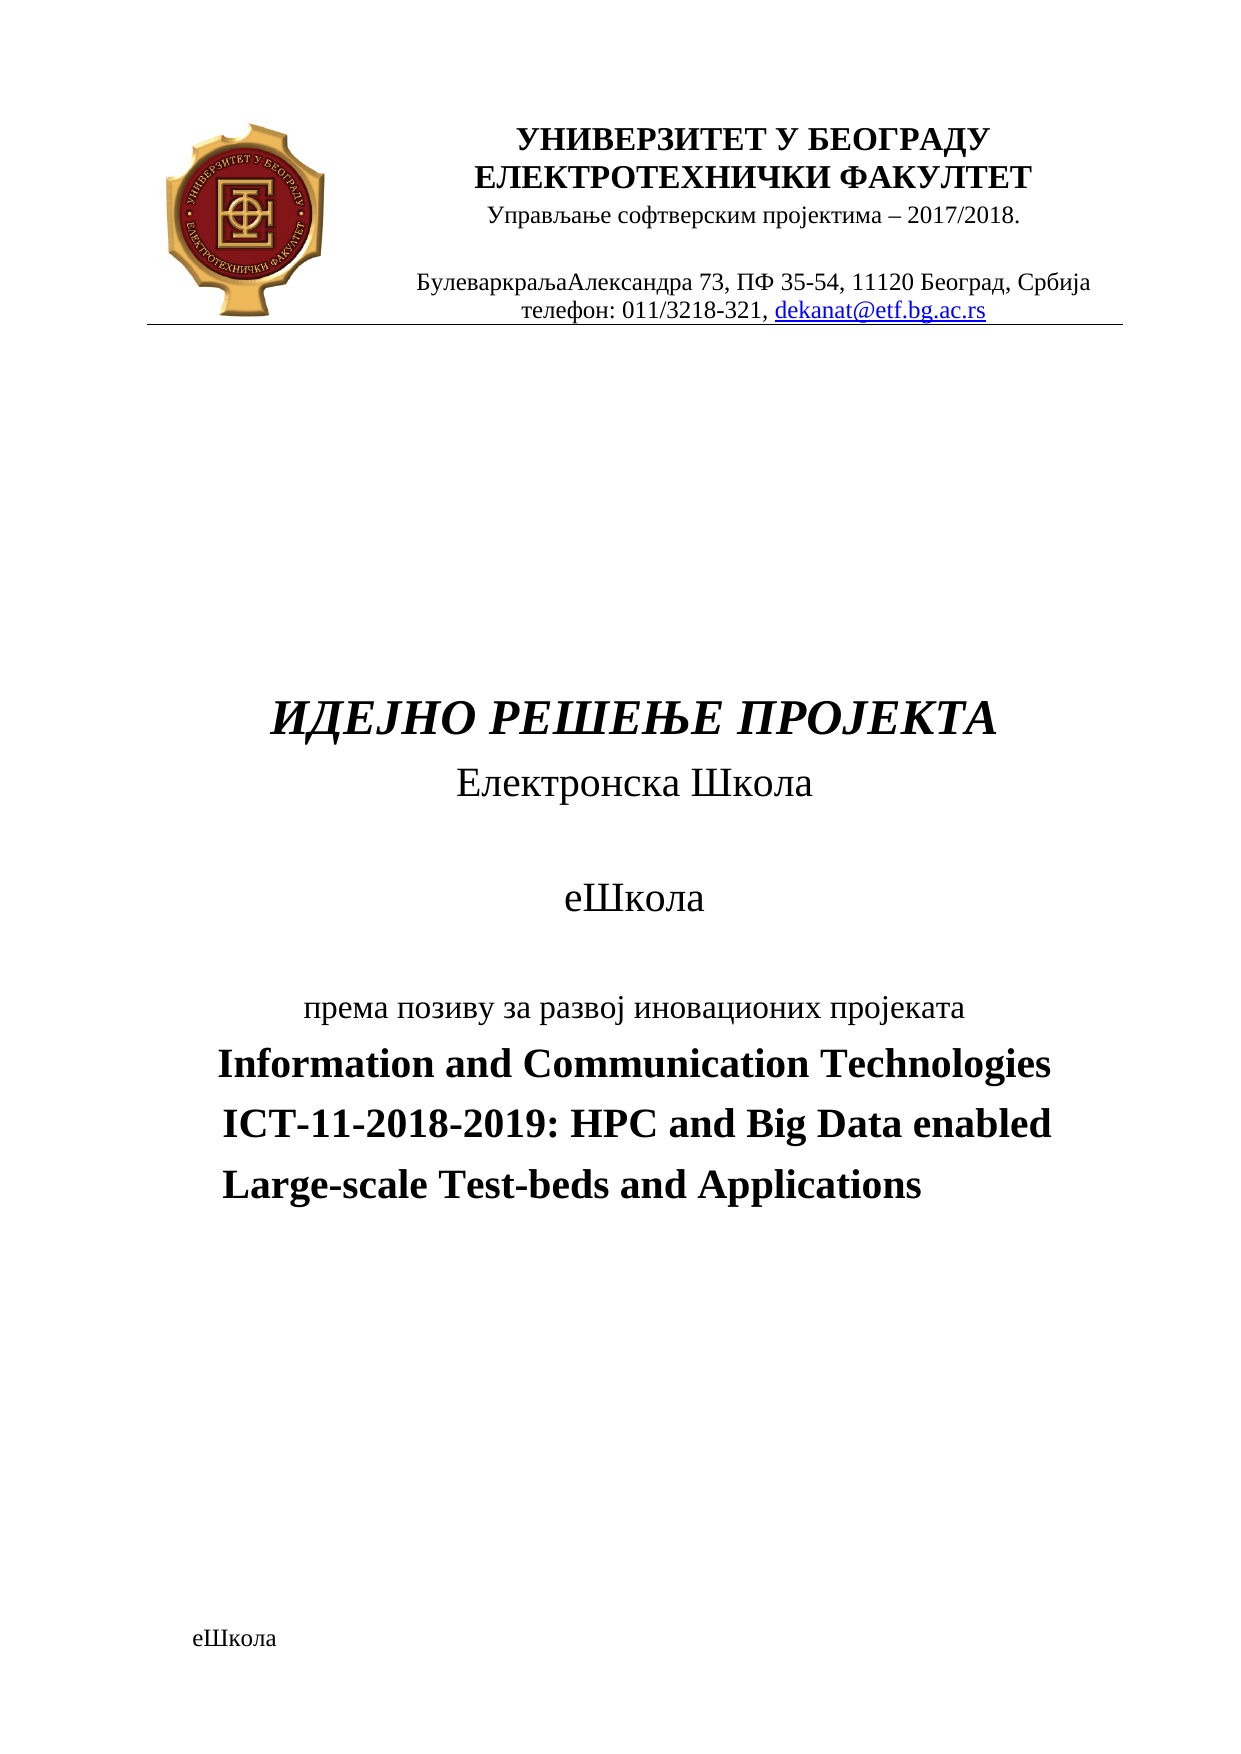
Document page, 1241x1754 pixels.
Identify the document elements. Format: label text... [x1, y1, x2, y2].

picture [158, 118, 332, 321]
text Електронска Школа [147, 758, 1121, 806]
text ИДЕЈНО РЕШЕЊЕ ПРОЈЕКТА [147, 688, 1121, 745]
table_header УНИВЕРЗИТЕТ У БЕОГРАДУ ЕЛЕКТРОТЕХНИЧКИ ФАКУЛТЕТ Управљање софтверским пројектима – 2017/2018. БулеваркраљаАлександра 73, ПФ 35-54, 11120 Београд, Србија телефон: 011/3218-321, dekanat@etf.bg.ac.rs [339, 119, 1122, 324]
text еШкола [147, 873, 1121, 921]
text ICT-11-2018-2019: HPC and Big Data enabled [147, 1099, 1121, 1147]
text Information and Communication Technologies [147, 1038, 1121, 1086]
text Large-scale Test-beds and Applications [147, 1159, 1121, 1207]
text према позиву за развој иновационих пројеката [147, 988, 1121, 1026]
table_header [147, 119, 339, 324]
